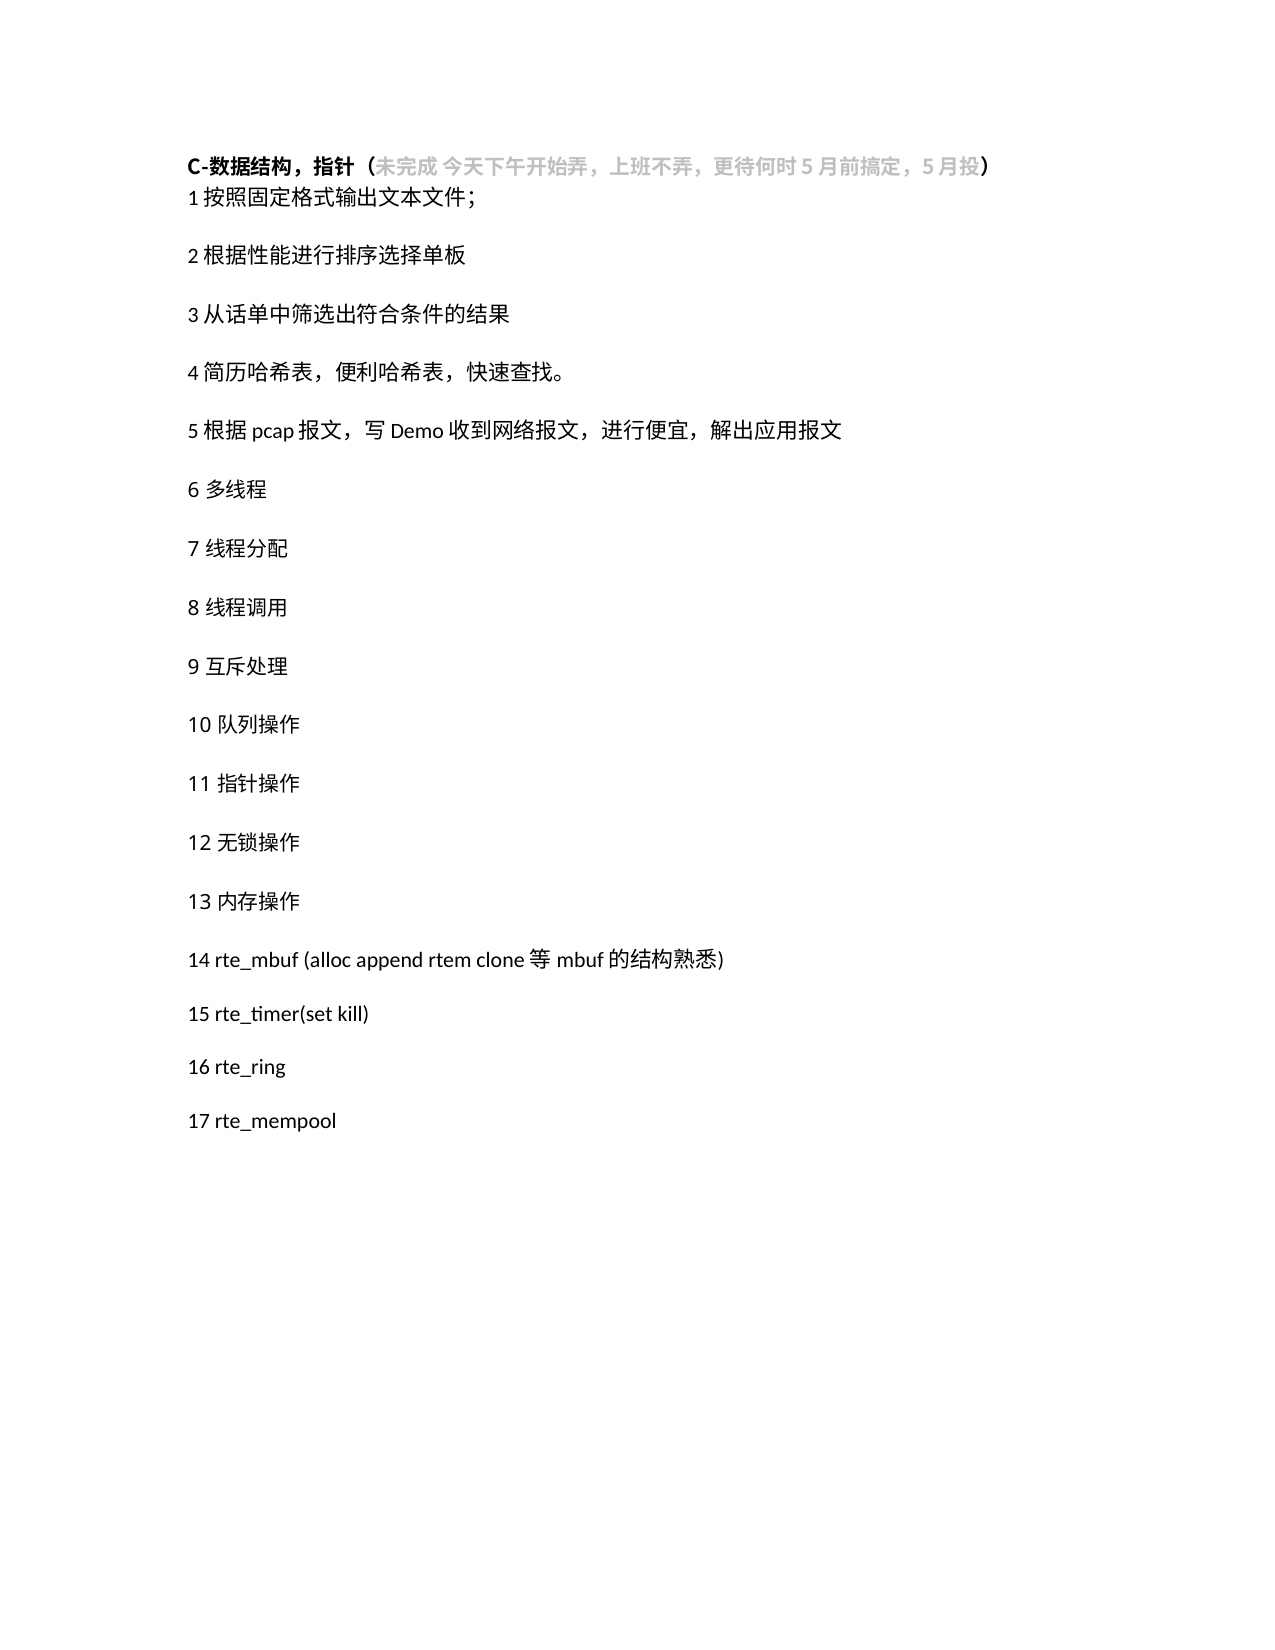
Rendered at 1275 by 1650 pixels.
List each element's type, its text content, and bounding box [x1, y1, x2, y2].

text 2 根据性能进行排序选择单板 [187, 238, 1087, 270]
text 15 rte_timer(set kill) [187, 1000, 1087, 1027]
text 10 队列操作 [187, 709, 1087, 739]
text 13 内存操作 [187, 885, 1087, 915]
text 3 从话单中筛选出符合条件的结果 [187, 297, 1087, 328]
text C-数据结构，指针（未完成 今天下午开始弄，上班不弄，更待何时 5月前搞定，5月投） [187, 150, 1087, 180]
text 6 多线程 [187, 474, 1087, 504]
text 5 根据pcap报文，写Demo收到网络报文，进行便宜，解出应用报文 [187, 413, 1087, 445]
text 16 rte_ring [187, 1053, 1087, 1080]
text 12 无锁操作 [187, 826, 1087, 856]
text 14 rte_mbuf (alloc append rtem clone 等 mbuf的结构熟悉) [187, 942, 1087, 973]
text 4 简历哈希表，便利哈希表，快速查找。 [187, 355, 1087, 387]
text 17 rte_mempool [187, 1107, 1087, 1133]
text 9 互斥处理 [187, 650, 1087, 680]
text 8 线程调用 [187, 591, 1087, 621]
text 1 按照固定格式输出文本文件； [187, 180, 1087, 212]
text 7 线程分配 [187, 532, 1087, 563]
text 11 指针操作 [187, 767, 1087, 798]
